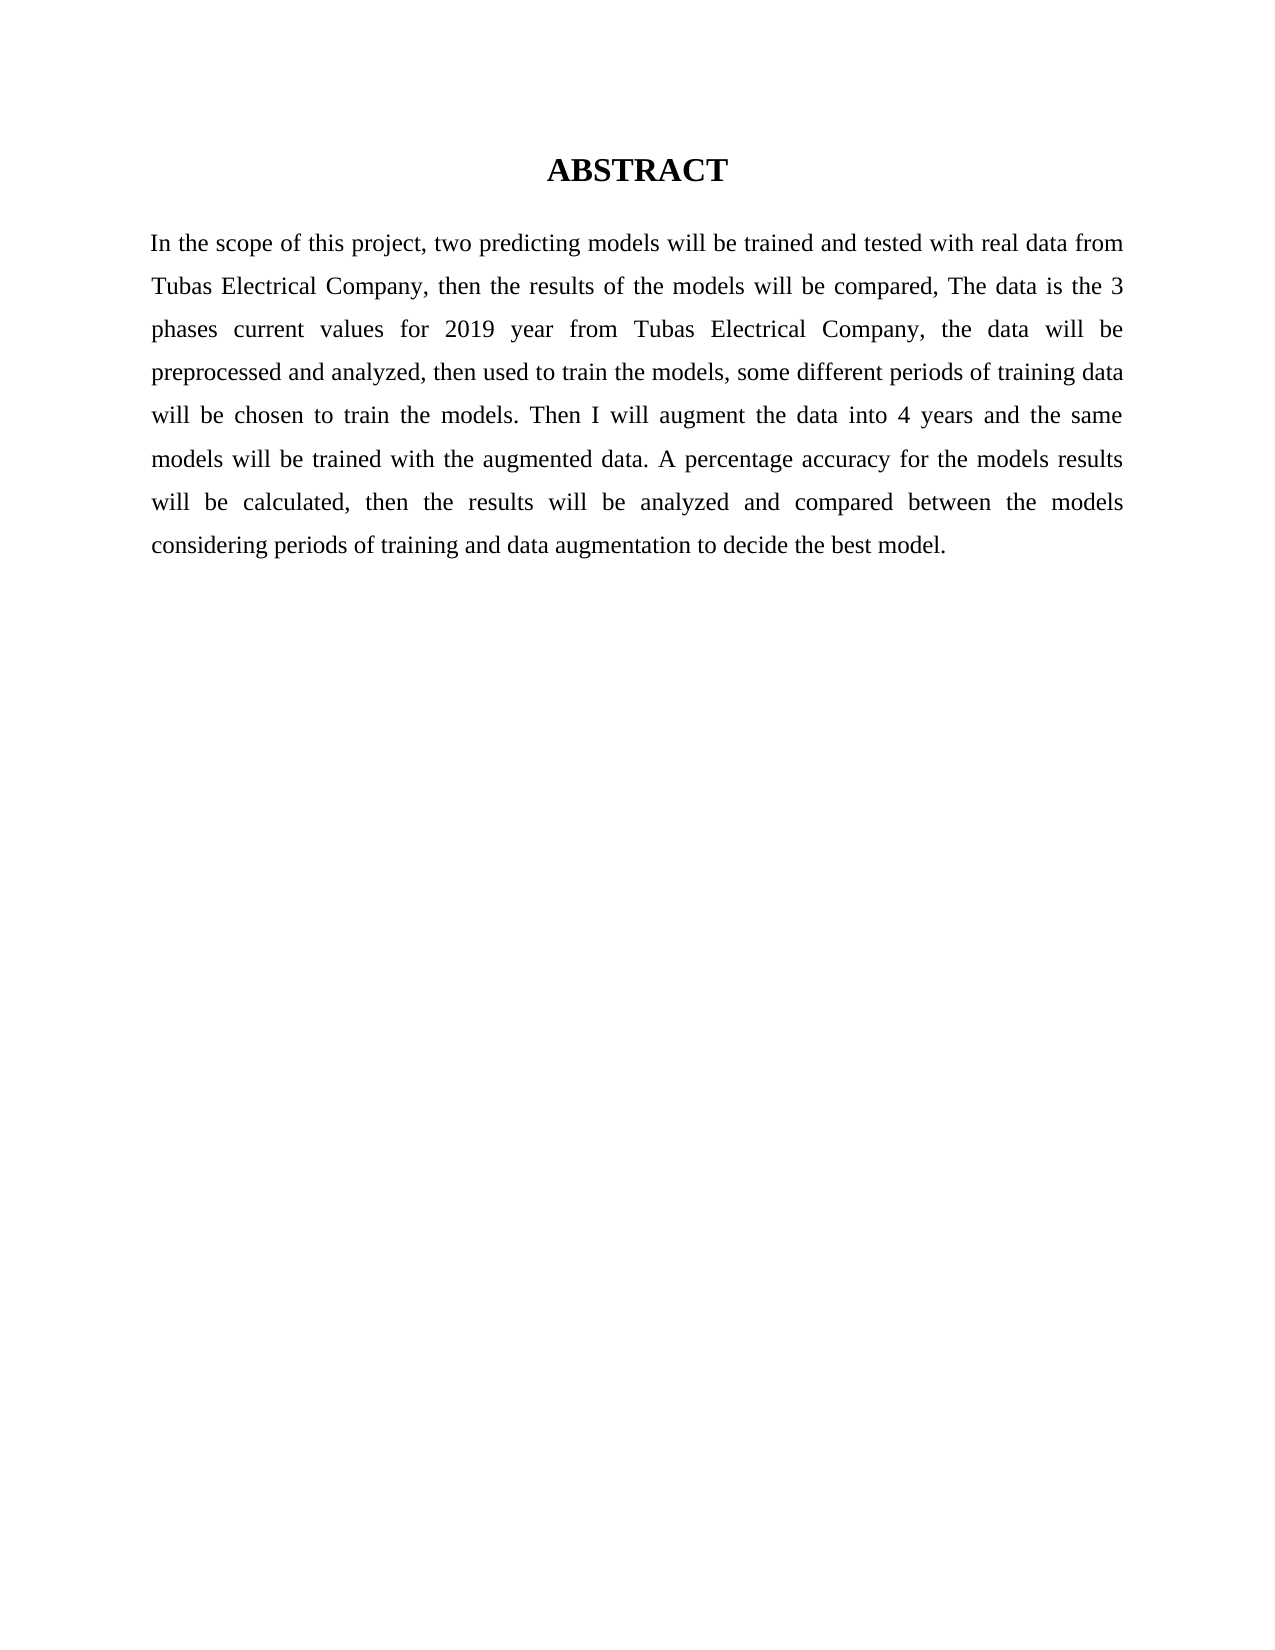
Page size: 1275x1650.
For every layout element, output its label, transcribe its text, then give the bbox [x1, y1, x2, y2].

text ABSTRACT [150, 150, 1125, 188]
text In the scope of this project, two predicting models will be trained and tested with real data from Tubas Electrical Company, then the results of the models will be compared, The data is the 3 phases current values for 2019 year from Tubas Electrical Company, the data will be preprocessed and analyzed, then used to train the models, some different periods of training data will be chosen to train the models. Then I will augment the data into 4 years and the same models will be trained with the augmented data. A percentage accuracy for the models results will be calculated, then the results will be analyzed and compared between the models considering periods of training and data augmentation to decide the best model. [150, 228, 1125, 559]
